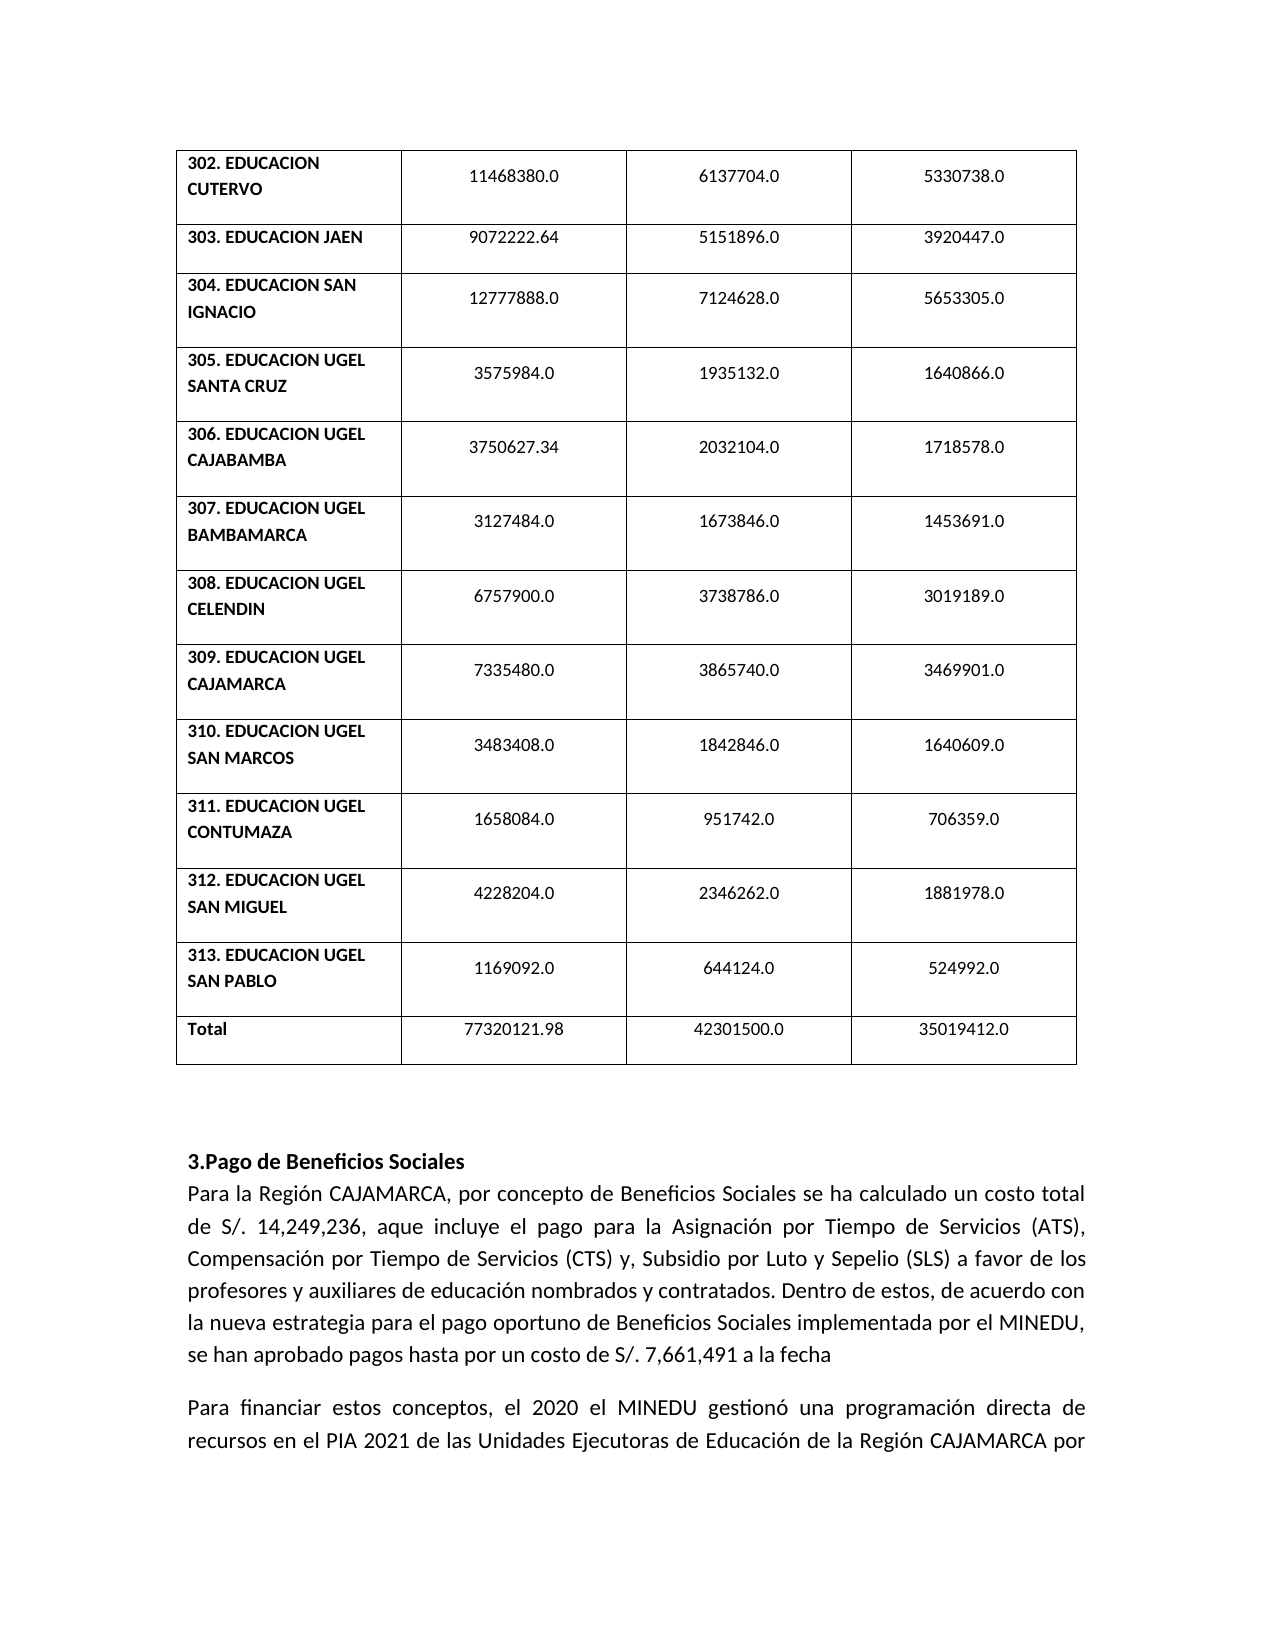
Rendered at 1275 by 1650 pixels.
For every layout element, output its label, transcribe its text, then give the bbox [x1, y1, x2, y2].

table_cell 644124.0 [627, 943, 851, 1016]
table_cell 302. EDUCACION CUTERVO [177, 151, 401, 224]
table_cell 312. EDUCACION UGEL SAN MIGUEL [177, 869, 401, 942]
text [187, 1393, 1087, 1454]
table_cell 42301500.0 [627, 1017, 851, 1064]
table_cell 1169092.0 [402, 943, 626, 1016]
table_cell 311. EDUCACION UGEL CONTUMAZA [177, 794, 401, 867]
table_cell 3865740.0 [627, 645, 851, 719]
table_cell 3019189.0 [852, 571, 1076, 644]
table_cell 307. EDUCACION UGEL BAMBAMARCA [177, 497, 401, 570]
table_cell 306. EDUCACION UGEL CAJABAMBA [177, 422, 401, 496]
table_cell 1935132.0 [627, 348, 851, 421]
table_cell 6137704.0 [627, 151, 851, 224]
table_cell 6757900.0 [402, 571, 626, 644]
table_cell 310. EDUCACION UGEL SAN MARCOS [177, 720, 401, 793]
table_cell 1658084.0 [402, 794, 626, 867]
table_cell 1673846.0 [627, 497, 851, 570]
subtitle 3.Pago de Beneficios Sociales [187, 1147, 1087, 1175]
table_cell 3483408.0 [402, 720, 626, 793]
table_cell 12777888.0 [402, 274, 626, 347]
table_cell 305. EDUCACION UGEL SANTA CRUZ [177, 348, 401, 421]
table_cell 524992.0 [852, 943, 1076, 1016]
table_cell 5653305.0 [852, 274, 1076, 347]
table_cell 5151896.0 [627, 225, 851, 272]
table_cell 308. EDUCACION UGEL CELENDIN [177, 571, 401, 644]
table_cell 313. EDUCACION UGEL SAN PABLO [177, 943, 401, 1016]
table_cell 3750627.34 [402, 422, 626, 496]
table_cell 77320121.98 [402, 1017, 626, 1064]
table_cell 1640609.0 [852, 720, 1076, 793]
table_cell 951742.0 [627, 794, 851, 867]
table_cell 303. EDUCACION JAEN [177, 225, 401, 272]
table_cell 3127484.0 [402, 497, 626, 570]
table_cell 3575984.0 [402, 348, 626, 421]
table_cell Total [177, 1017, 401, 1064]
table_cell 3920447.0 [852, 225, 1076, 272]
table_cell 1640866.0 [852, 348, 1076, 421]
table_cell 4228204.0 [402, 869, 626, 942]
table_cell 2346262.0 [627, 869, 851, 942]
table_cell 304. EDUCACION SAN IGNACIO [177, 274, 401, 347]
table_cell 7124628.0 [627, 274, 851, 347]
table_cell 5330738.0 [852, 151, 1076, 224]
table_cell 1881978.0 [852, 869, 1076, 942]
table_cell 1842846.0 [627, 720, 851, 793]
table_cell 11468380.0 [402, 151, 626, 224]
table_cell 706359.0 [852, 794, 1076, 867]
table_cell 2032104.0 [627, 422, 851, 496]
table_cell 309. EDUCACION UGEL CAJAMARCA [177, 645, 401, 719]
table_cell 9072222.64 [402, 225, 626, 272]
table_cell 35019412.0 [852, 1017, 1076, 1064]
table_cell 3469901.0 [852, 645, 1076, 719]
table_cell 1718578.0 [852, 422, 1076, 496]
table_cell 7335480.0 [402, 645, 626, 719]
table_cell 1453691.0 [852, 497, 1076, 570]
text Para la Región CAJAMARCA, por concepto de Beneficios Sociales se ha calculado un costo total de S/. 14,249,236, aque incluye el pago para la Asignación por Tiempo de Servicios (ATS), Compensación por Tiempo de Servicios (CTS) y, Subsidio por Luto y Sepelio (SLS) a favor de los profesores y auxiliares de educación nombrados y contratados. Dentro de estos, de acuerdo con la nueva estrategia para el pago oportuno de Beneficios Sociales implementada por el MINEDU, se han aprobado pagos hasta por un costo de S/. 7,661,491 a la fecha [187, 1179, 1087, 1368]
table_cell 3738786.0 [627, 571, 851, 644]
